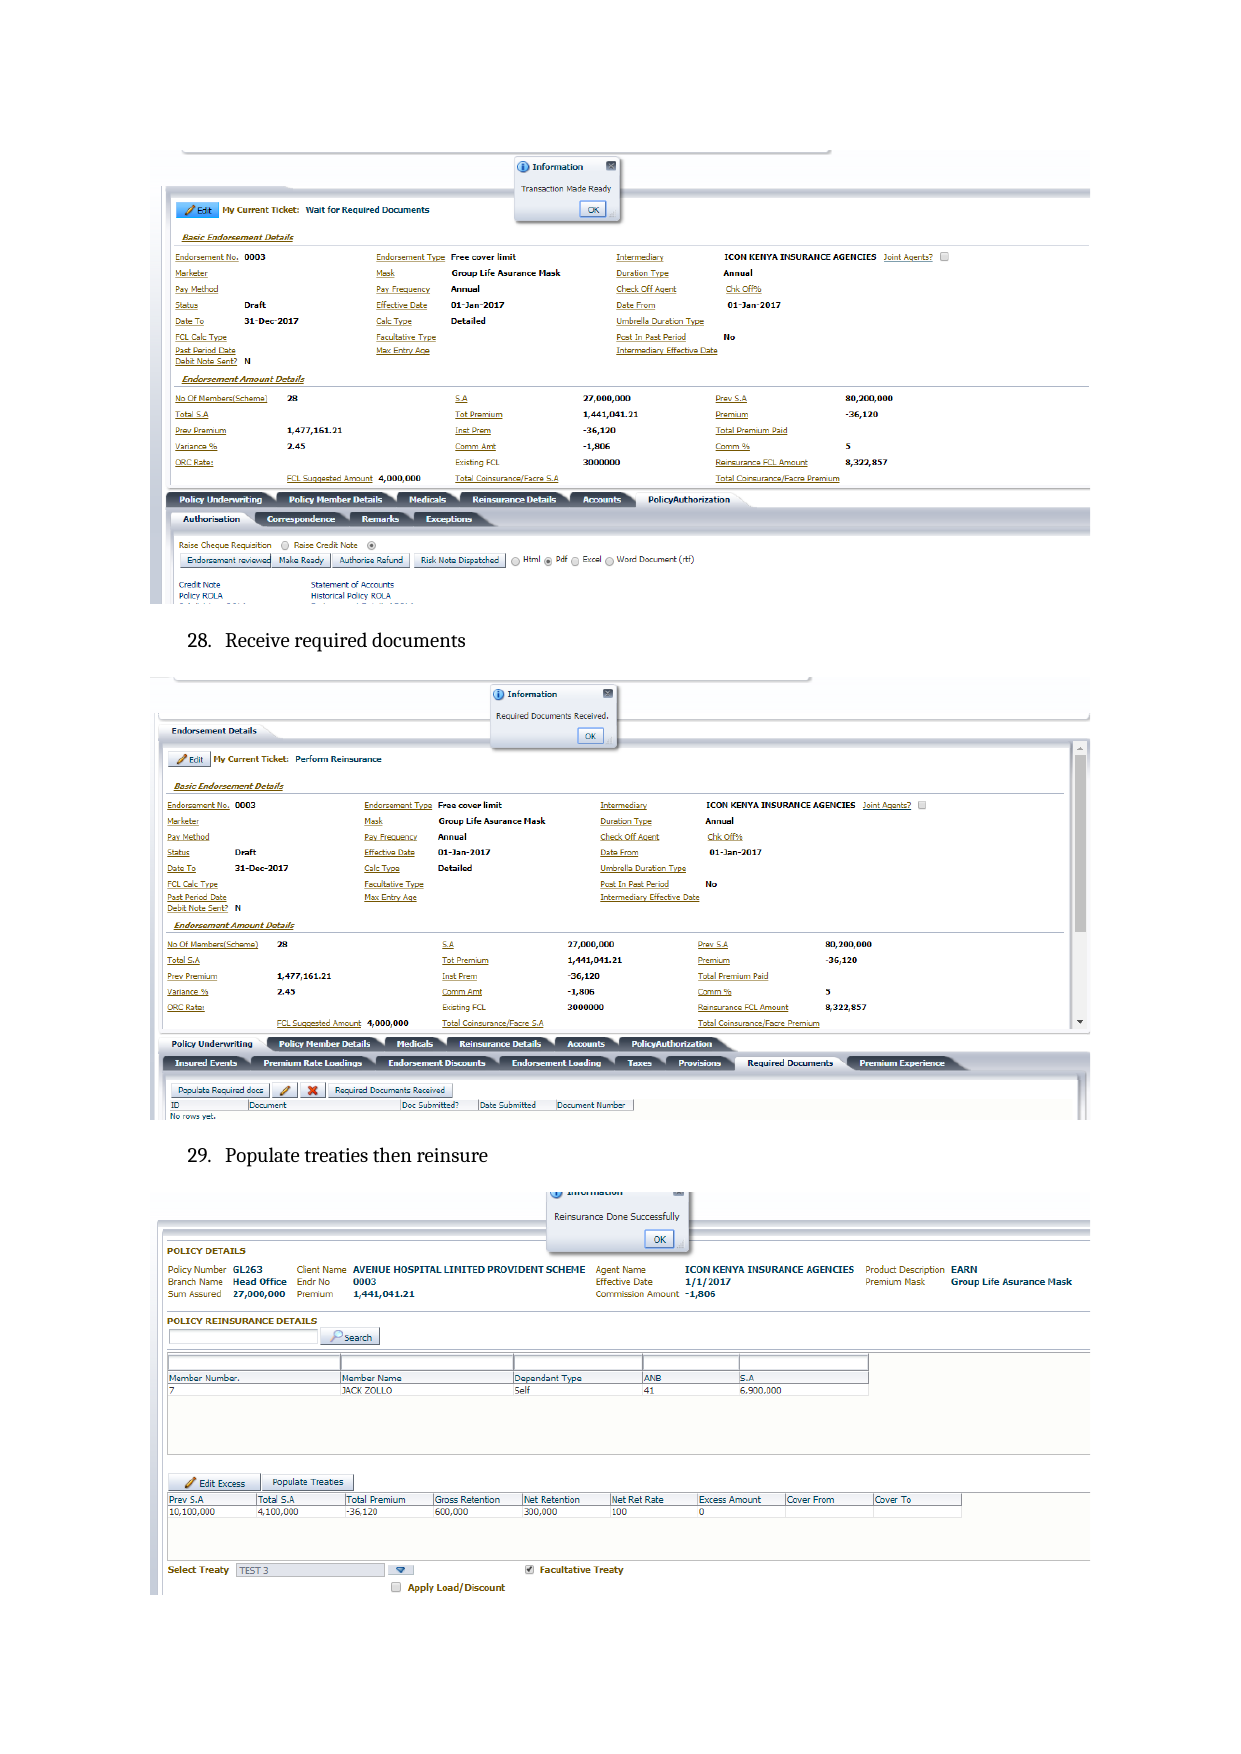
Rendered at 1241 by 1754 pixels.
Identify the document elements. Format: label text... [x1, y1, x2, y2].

picture [150, 1192, 1091, 1595]
list Receive required documents [187, 629, 1090, 653]
picture [150, 677, 1091, 1120]
list Populate treaties then reinsure [187, 1144, 1090, 1168]
picture [150, 150, 1091, 604]
